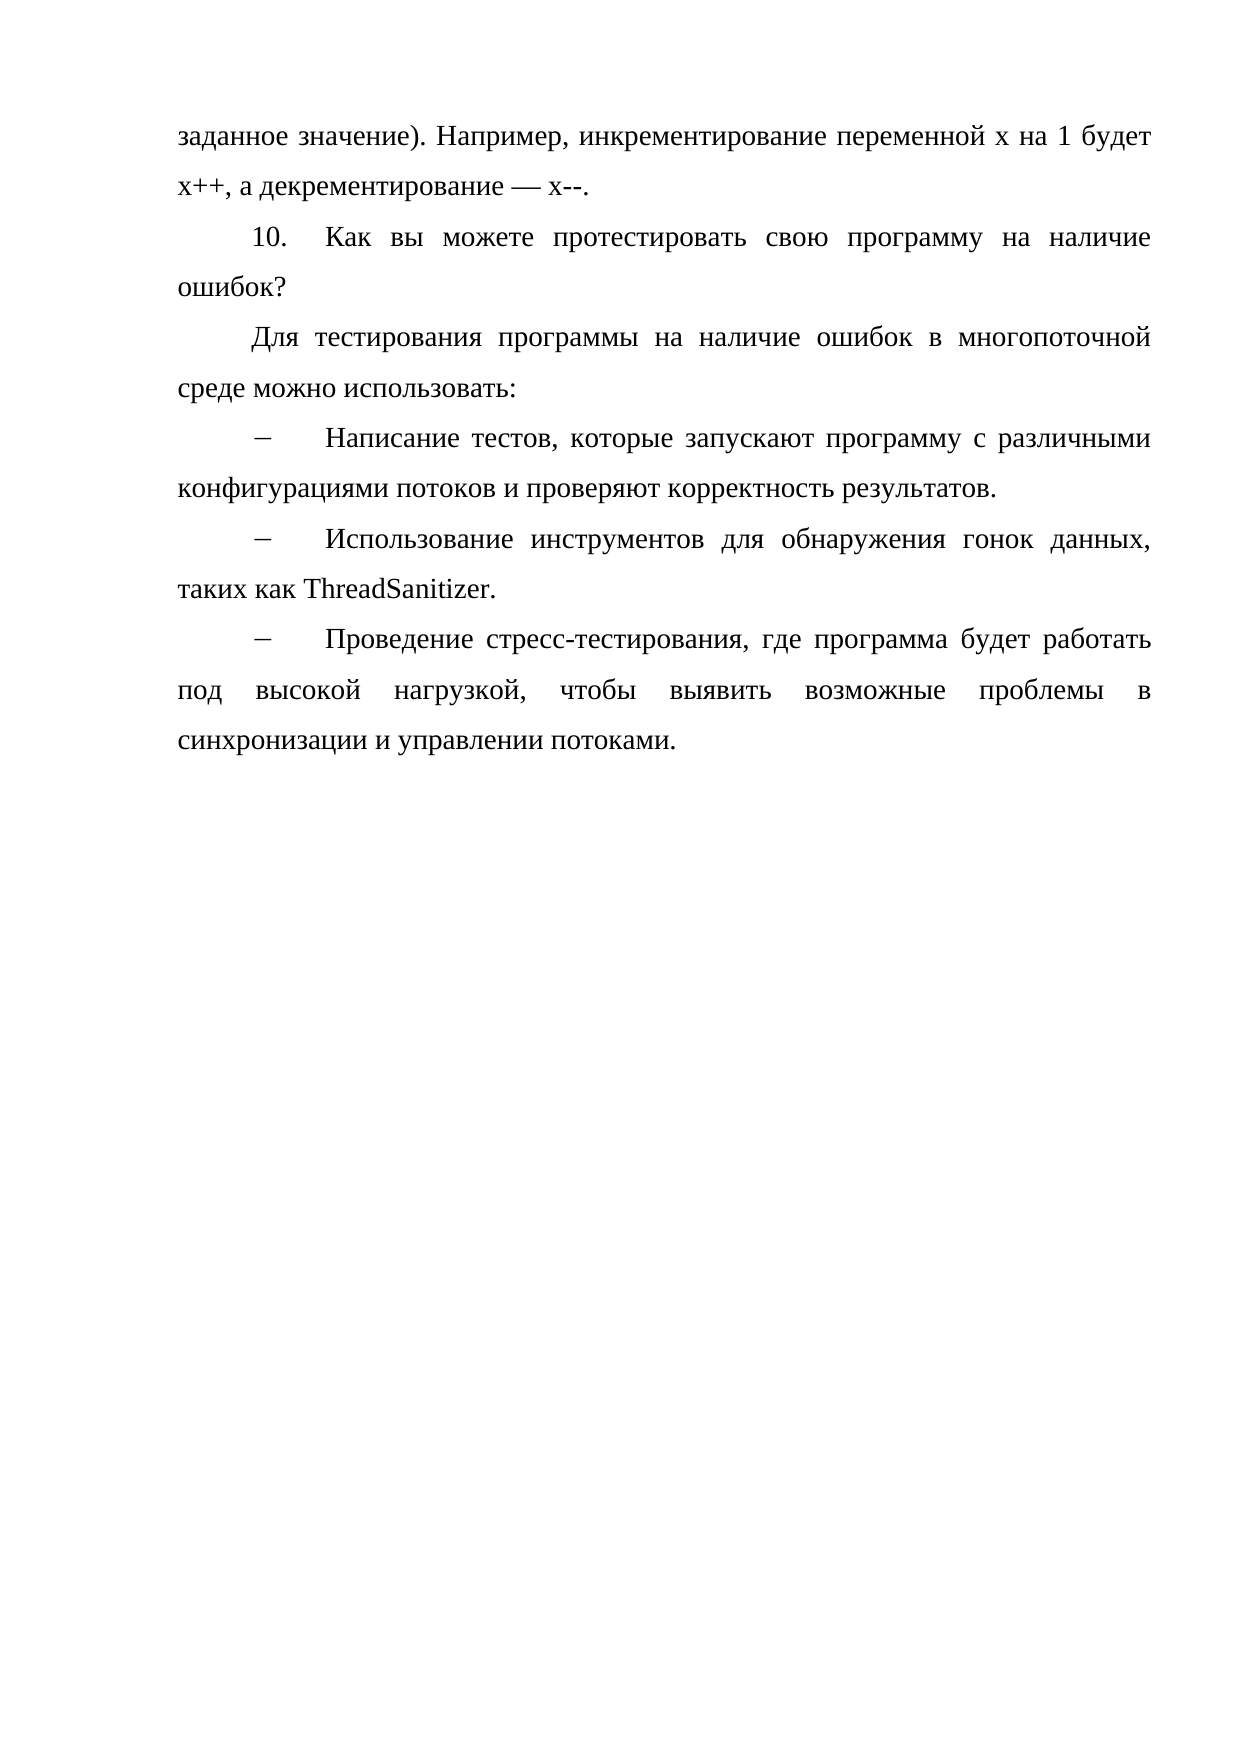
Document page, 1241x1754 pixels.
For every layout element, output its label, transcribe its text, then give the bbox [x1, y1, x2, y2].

list Написание тестов, которые запускают программу с различными конфигурациями потоков и проверяют корректность результатов. [177, 420, 1152, 504]
text Для тестирования программы на наличие ошибок в многопоточной среде можно использовать: [177, 319, 1152, 403]
list Проведение стресс-тестирования, где программа будет работать под высокой нагрузкой, чтобы выявить возможные проблемы в синхронизации и управлении потоками. [177, 621, 1152, 756]
list Как вы можете протестировать свою программу на наличие ошибок? [177, 219, 1152, 303]
list Использование инструментов для обнаружения гонок данных, таких как ThreadSanitizer. [177, 521, 1152, 605]
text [177, 118, 1152, 202]
